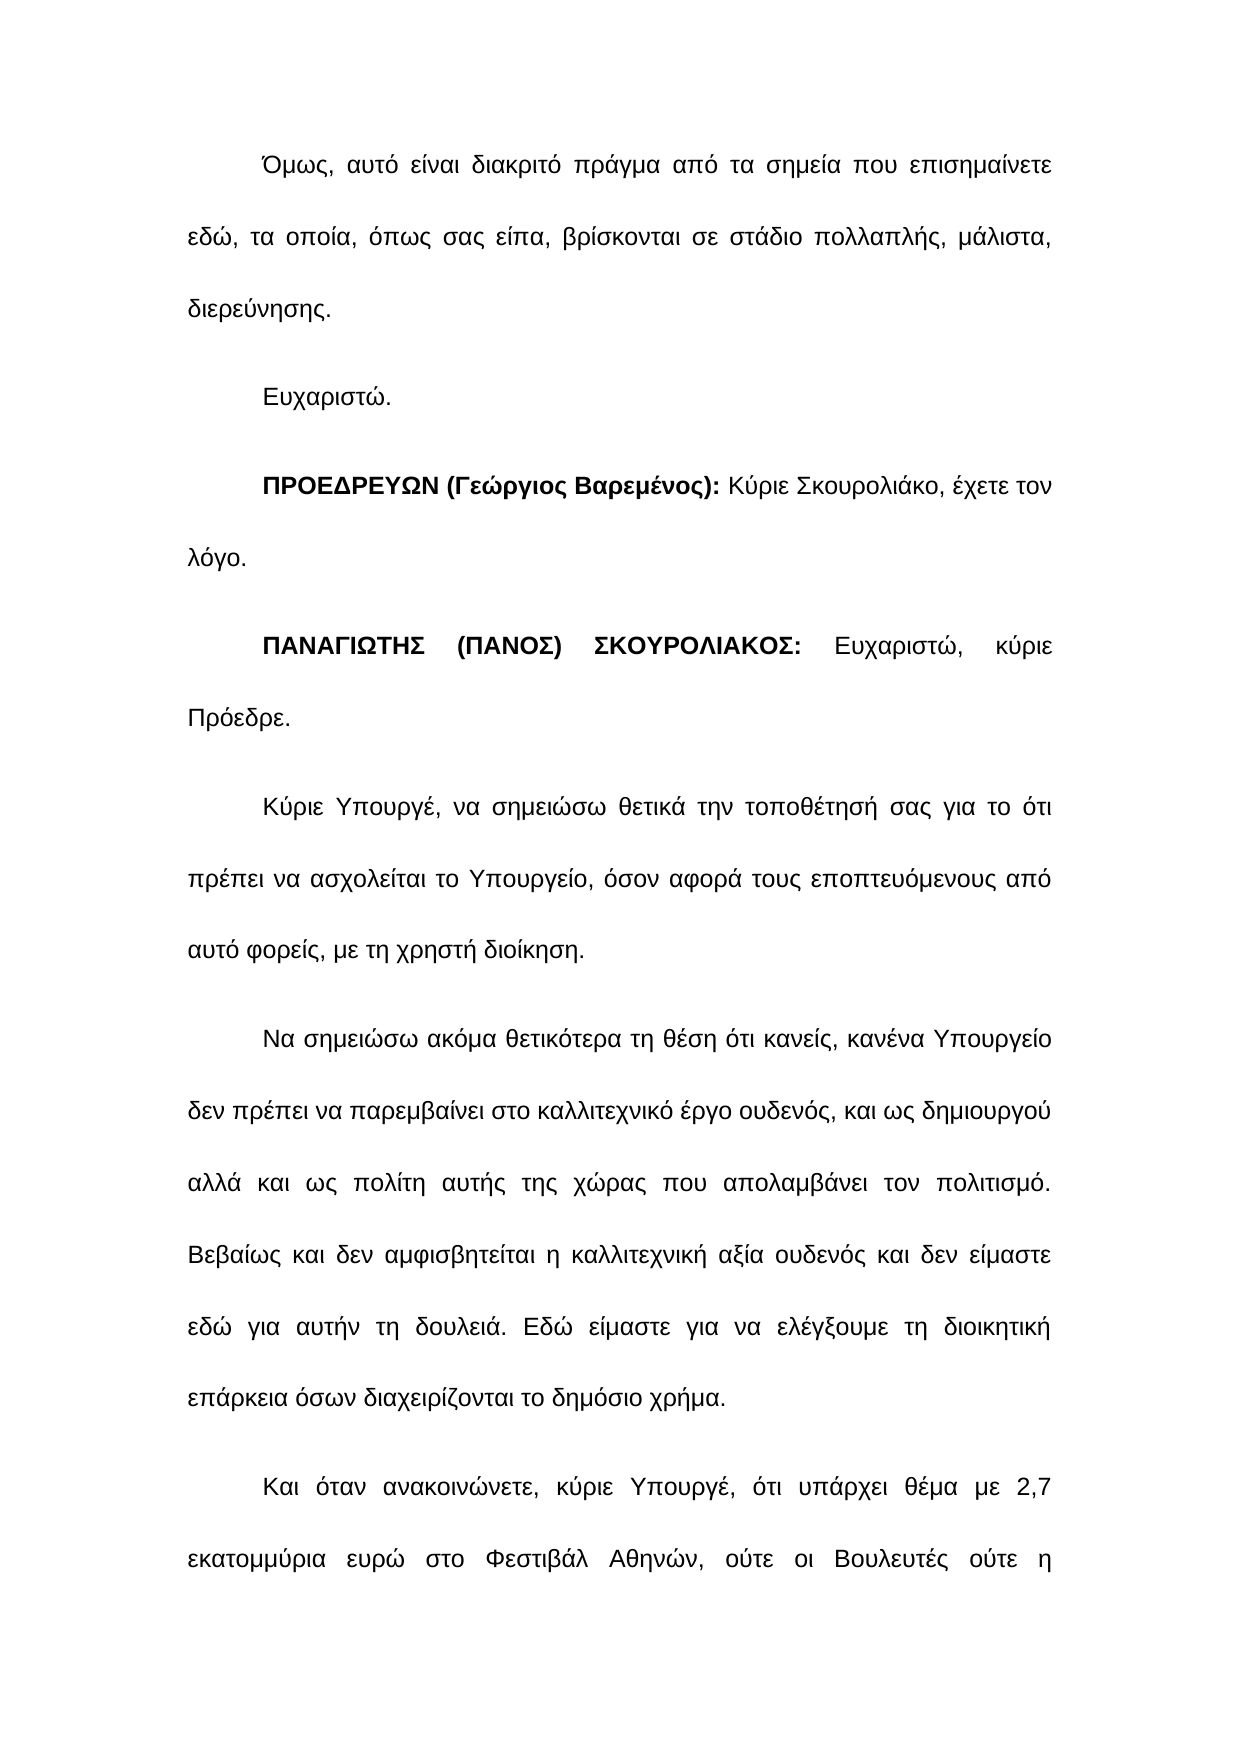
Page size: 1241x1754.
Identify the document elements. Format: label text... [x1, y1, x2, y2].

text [187, 1472, 1053, 1572]
text Να σημειώσω ακόμα θετικότερα τη θέση ότι κανείς, κανένα Υπουργείο δεν πρέπει να παρεμβαίνει στο καλλιτεχνικό έργο ουδενός, και ως δημιουργού αλλά και ως πολίτη αυτής της χώρας που απολαμβάνει τον πολιτισμό. Βεβαίως και δεν αμφισβητείται η καλλιτεχνική αξία ουδενός και δεν είμαστε εδώ για αυτήν τη δουλειά. Εδώ είμαστε για να ελέγξουμε τη διοικητική επάρκεια όσων διαχειρίζονται το δημόσιο χρήμα. [187, 1024, 1053, 1412]
text ΠΡΟΕΔΡΕΥΩΝ (Γεώργιος Βαρεμένος): Κύριε Σκουρολιάκο, έχετε τον λόγο. [187, 471, 1053, 571]
text ΠΑΝΑΓΙΩΤΗΣ (ΠΑΝΟΣ) ΣΚΟΥΡΟΛΙΑΚΟΣ: Ευχαριστώ, κύριε Πρόεδρε. [187, 631, 1053, 732]
text Ευχαριστώ. [187, 382, 1053, 411]
text Όμως, αυτό είναι διακριτό πράγμα από τα σημεία που επισημαίνετε εδώ, τα οποία, όπως σας είπα, βρίσκονται σε στάδιο πολλαπλής, μάλιστα, διερεύνησης. [187, 150, 1053, 322]
text Κύριε Υπουργέ, να σημειώσω θετικά την τοποθέτησή σας για το ότι πρέπει να ασχολείται το Υπουργείο, όσον αφορά τους εποπτευόμενους από αυτό φορείς, με τη χρηστή διοίκηση. [187, 792, 1053, 964]
